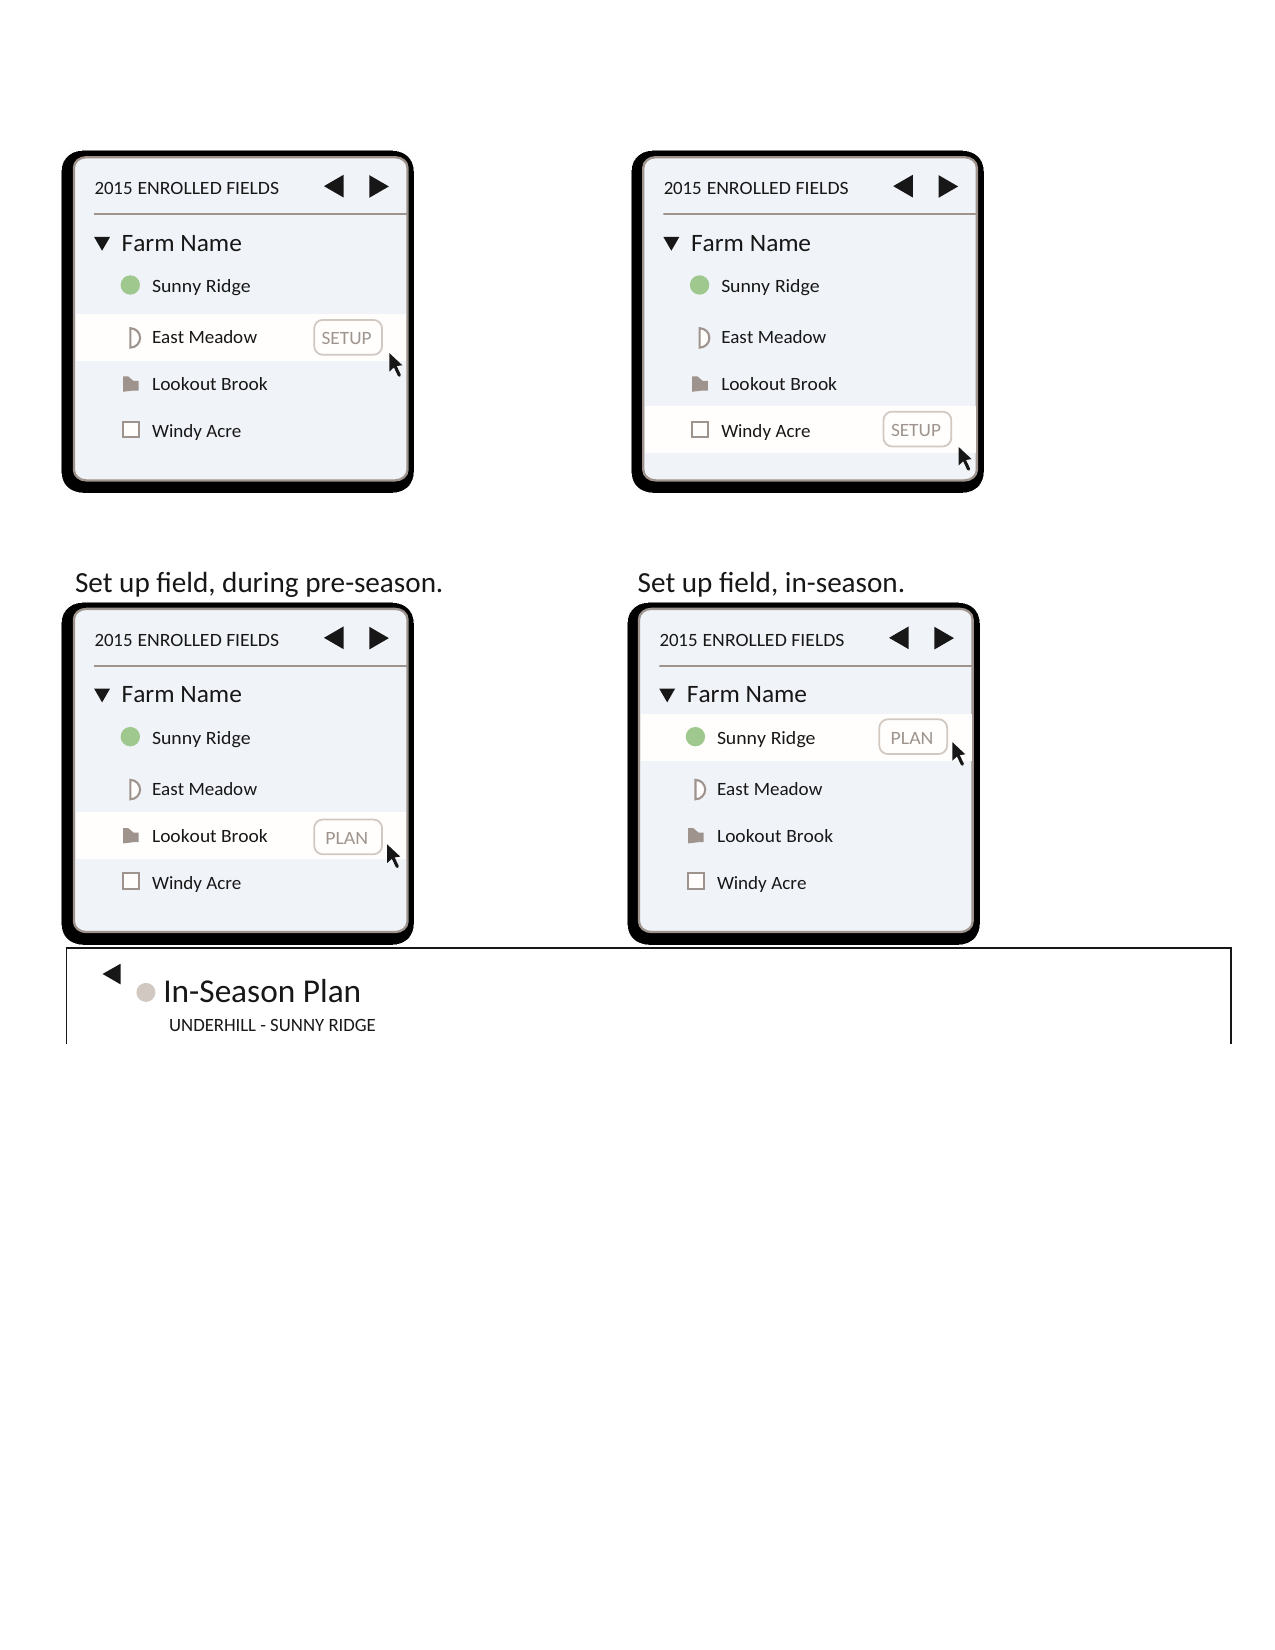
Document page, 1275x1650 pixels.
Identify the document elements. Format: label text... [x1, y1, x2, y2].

picture [60, 601, 415, 946]
picture [60, 149, 415, 494]
picture [630, 149, 985, 494]
picture [626, 601, 981, 946]
table_header Set up field, in-season. [626, 564, 908, 601]
table_header [67, 949, 143, 1044]
table_header Set up field, during pre-season. [75, 564, 626, 602]
table_header In-Season Plan UNDERHILL - SUNNY RIDGE [143, 949, 1230, 1044]
